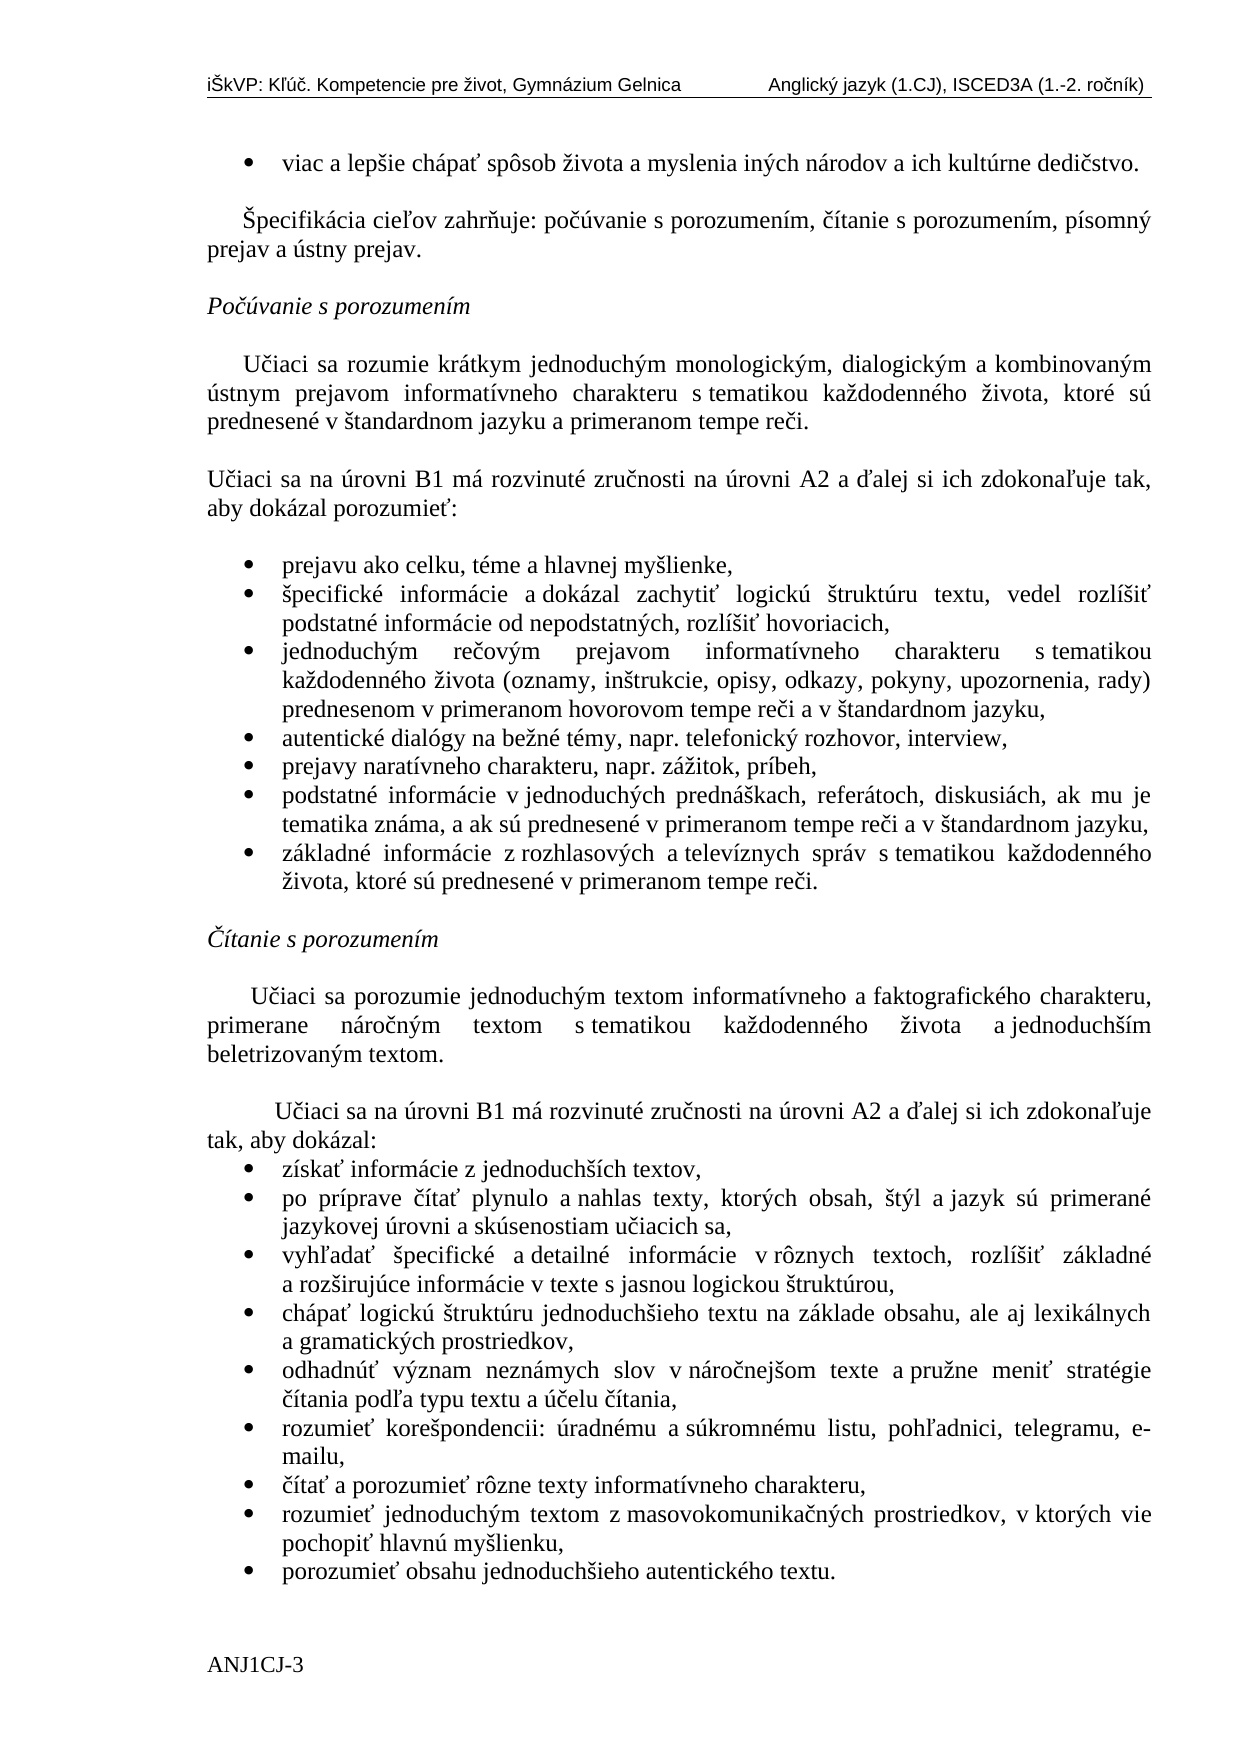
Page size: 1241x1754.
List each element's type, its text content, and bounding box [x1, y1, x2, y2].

text Špecifikácia cieľov zahrňuje: počúvanie s porozumením, čítanie s porozumením, písomný prejav a ústny prejav. [207, 205, 1152, 263]
text Učiaci sa na úrovni B1 má rozvinuté zručnosti na úrovni A2 a ďalej si ich zdokonaľuje tak, aby dokázal: [207, 1096, 1152, 1154]
text Učiaci sa porozumie jednoduchým textom informatívneho a faktografického charakteru, primerane náročným textom s tematikou každodenného života a jednoduchším beletrizovaným textom. [207, 981, 1152, 1068]
list rozumieť jednoduchým textom z masovokomunikačných prostriedkov, v ktorých vie pochopiť hlavnú myšlienku, [244, 1499, 1152, 1556]
list základné informácie z rozhlasových a televíznych správ s tematikou každodenného života, ktoré sú prednesené v primeranom tempe reči. [244, 838, 1152, 895]
list prejavu ako celku, téme a hlavnej myšlienke, [244, 550, 1152, 579]
list odhadnúť význam neznámych slov v náročnejšom texte a pružne meniť stratégie čítania podľa typu textu a účelu čítania, [244, 1355, 1152, 1413]
text Čítanie s porozumením [207, 924, 1152, 953]
list čítať a porozumieť rôzne texty informatívneho charakteru, [244, 1470, 1152, 1499]
list prejavy naratívneho charakteru, napr. zážitok, príbeh, [244, 751, 1152, 780]
list jednoduchým rečovým prejavom informatívneho charakteru s tematikou každodenného života (oznamy, inštrukcie, opisy, odkazy, pokyny, upozornenia, rady) prednesenom v primeranom hovorovom tempe reči a v štandardnom jazyku, [244, 636, 1152, 723]
text Počúvanie s porozumením [207, 291, 1152, 320]
text Učiaci sa rozumie krátkym jednoduchým monologickým, dialogickým a kombinovaným ústnym prejavom informatívneho charakteru s tematikou každodenného života, ktoré sú prednesené v štandardnom jazyku a primeranom tempe reči. [207, 349, 1152, 435]
list získať informácie z jednoduchších textov, [244, 1154, 1152, 1183]
list rozumieť korešpondencii: úradnému a súkromnému listu, pohľadnici, telegramu, e-mailu, [244, 1413, 1152, 1470]
list špecifické informácie a dokázal zachytiť logickú štruktúru textu, vedel rozlíšiť podstatné informácie od nepodstatných, rozlíšiť hovoriacich, [244, 579, 1152, 636]
text Učiaci sa na úrovni B1 má rozvinuté zručnosti na úrovni A2 a ďalej si ich zdokonaľuje tak, aby dokázal porozumieť: [207, 464, 1152, 521]
list autentické dialógy na bežné témy, napr. telefonický rozhovor, interview, [244, 723, 1152, 751]
list viac a lepšie chápať spôsob života a myslenia iných národov a ich kultúrne dedičstvo. [244, 148, 1152, 176]
list porozumieť obsahu jednoduchšieho autentického textu. [244, 1556, 1152, 1585]
list po príprave čítať plynulo a nahlas texty, ktorých obsah, štýl a jazyk sú primerané jazykovej úrovni a skúsenostiam učiacich sa, [244, 1183, 1152, 1240]
list podstatné informácie v jednoduchých prednáškach, referátoch, diskusiách, ak mu je tematika známa, a ak sú prednesené v primeranom tempe reči a v štandardnom jazyku, [244, 780, 1152, 838]
list vyhľadať špecifické a detailné informácie v rôznych textoch, rozlíšiť základné a rozširujúce informácie v texte s jasnou logickou štruktúrou, [244, 1240, 1152, 1298]
list chápať logickú štruktúru jednoduchšieho textu na základe obsahu, ale aj lexikálnych a gramatických prostriedkov, [244, 1298, 1152, 1355]
